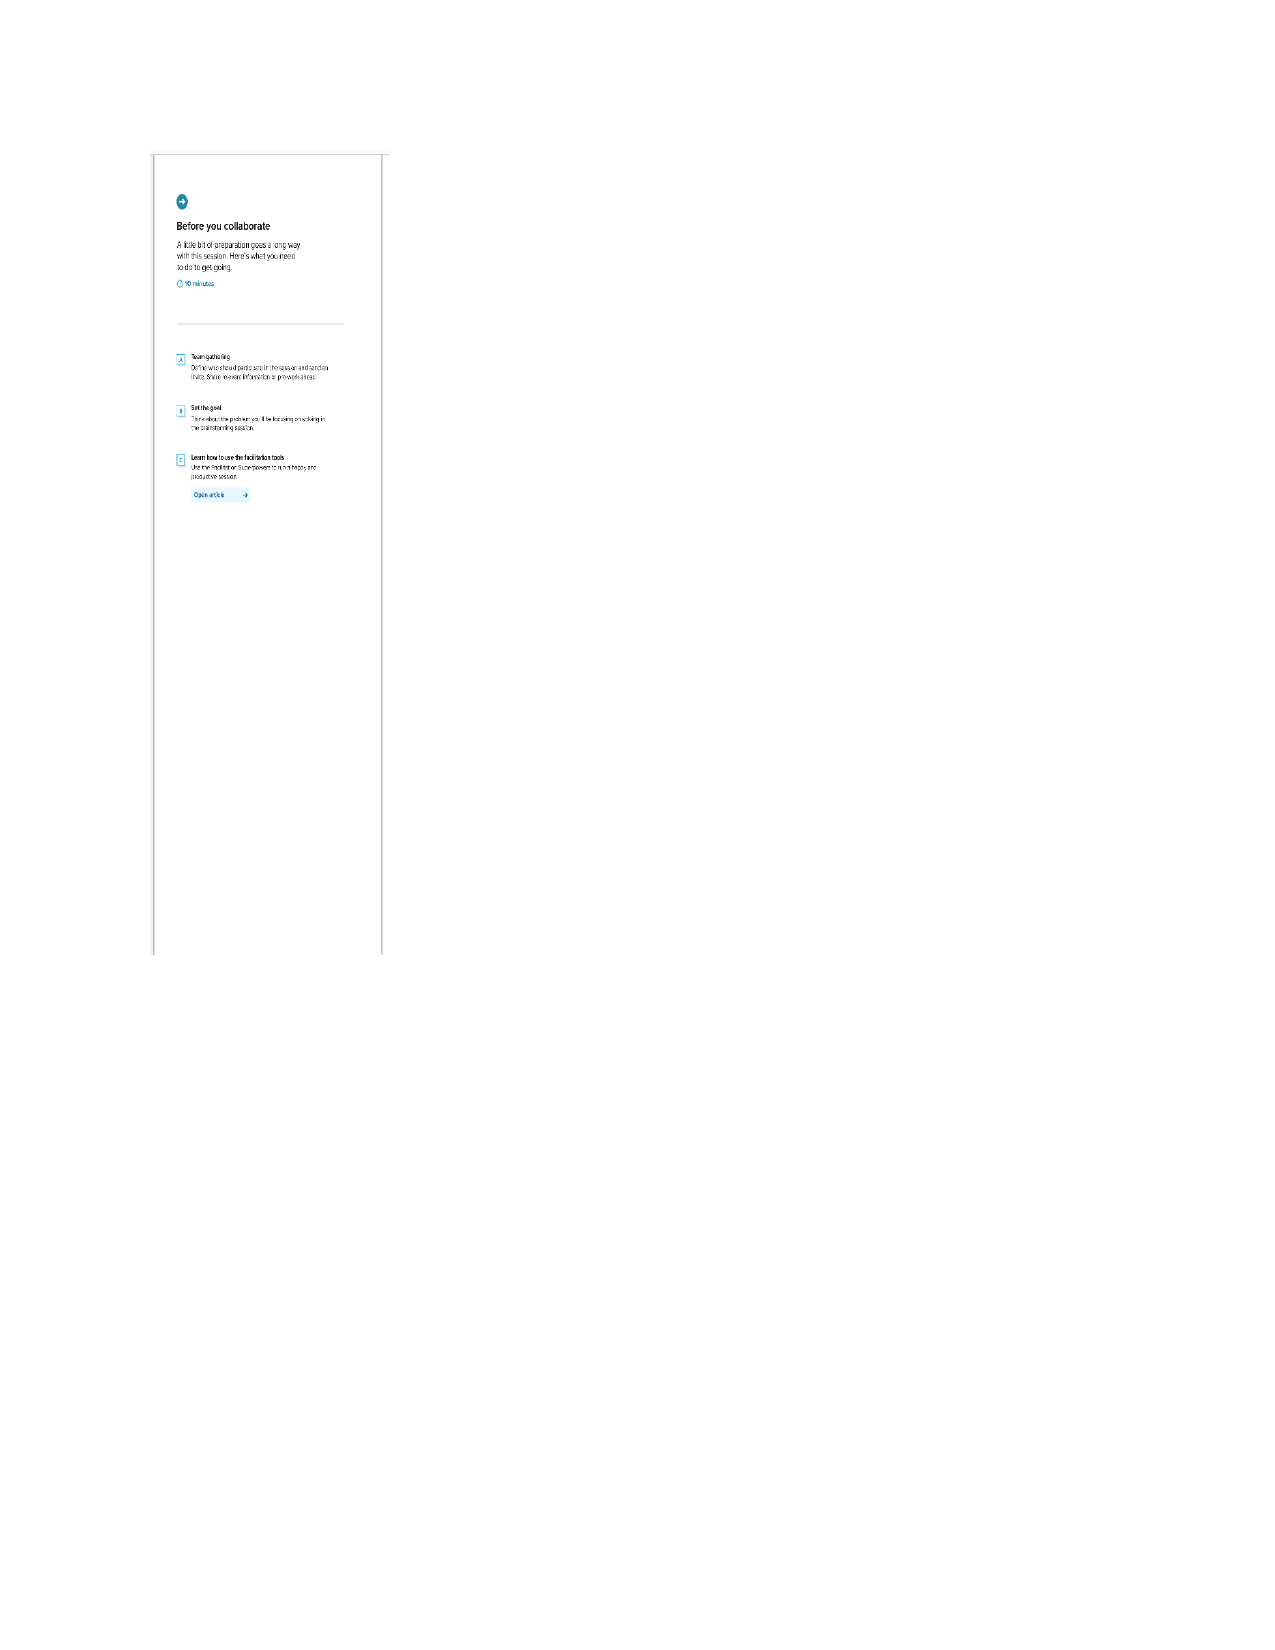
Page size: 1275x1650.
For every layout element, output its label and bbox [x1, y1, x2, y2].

picture [150, 150, 389, 955]
